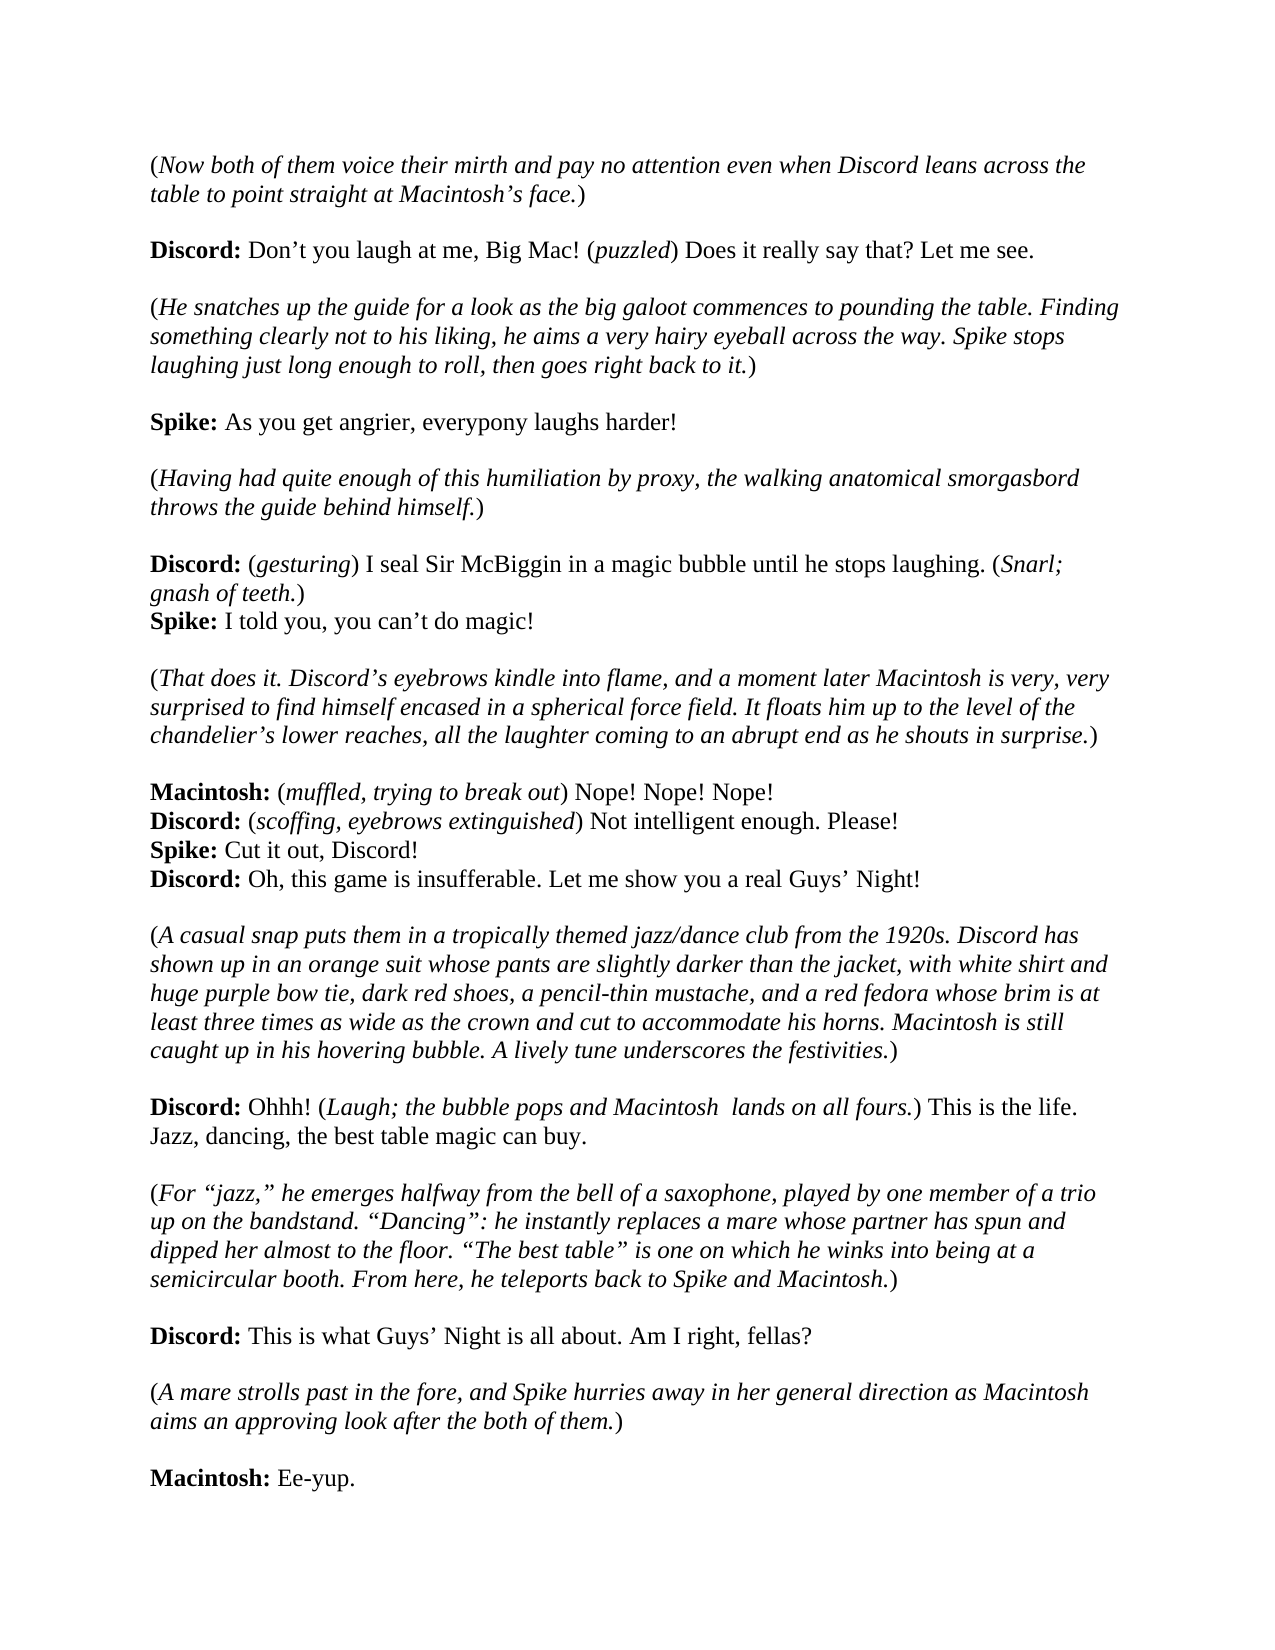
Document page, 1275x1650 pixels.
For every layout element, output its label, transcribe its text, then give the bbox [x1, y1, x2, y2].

text (Now both of them voice their mirth and pay no attention even when Discord leans across the table to point straight at Macintosh’s face.) [150, 150, 1125, 207]
text Discord: Ohhh! (Laugh; the bubble pops and Macintosh lands on all fours.) This is the life. Jazz, dancing, the best table magic can buy. [150, 1092, 1125, 1150]
text Discord: This is what Guys’ Night is all about. Am I right, fellas? [150, 1321, 1125, 1349]
text Discord: Oh, this game is insufferable. Let me show you a real Guys’ Night! [150, 864, 1125, 892]
text Macintosh: (muffled, trying to break out) Nope! Nope! Nope! [150, 777, 1125, 806]
text (He snatches up the guide for a look as the big galoot commences to pounding the table. Finding something clearly not to his liking, he aims a very hairy eyeball across the way. Spike stops laughing just long enough to roll, then goes right back to it.) [150, 292, 1125, 378]
text Spike: I told you, you can’t do magic! [150, 606, 1125, 635]
text Spike: As you get angrier, everypony laughs harder! [150, 407, 1125, 435]
text Discord: (scoffing, eyebrows extinguished) Not intelligent enough. Please! [150, 806, 1125, 835]
text (That does it. Discord’s eyebrows kindle into flame, and a moment later Macintosh is very, very surprised to find himself encased in a spherical force field. It floats him up to the level of the chandelier’s lower reaches, all the laughter coming to an abrupt end as he shouts in surprise.) [150, 663, 1125, 749]
text (A casual snap puts them in a tropically themed jazz/dance club from the 1920s. Discord has shown up in an orange suit whose pants are slightly darker than the jacket, with white shirt and huge purple bow tie, dark red shoes, a pencil-thin mustache, and a red fedora whose brim is at least three times as wide as the crown and cut to accommodate his horns. Macintosh is still caught up in his hovering bubble. A lively tune underscores the festivities.) [150, 920, 1125, 1064]
text Macintosh: Ee-yup. [150, 1463, 1125, 1492]
text Discord: Don’t you laugh at me, Big Mac! (puzzled) Does it really say that? Let me see. [150, 236, 1125, 264]
text Spike: Cut it out, Discord! [150, 835, 1125, 864]
text (Having had quite enough of this humiliation by proxy, the walking anatomical smorgasbord throws the guide behind himself.) [150, 463, 1125, 521]
text Discord: (gesturing) I seal Sir McBiggin in a magic bubble until he stops laughing. (Snarl; gnash of teeth.) [150, 549, 1125, 606]
text (For “jazz,” he emerges halfway from the bell of a saxophone, played by one member of a trio up on the bandstand. “Dancing”: he instantly replaces a mare whose partner has spun and dipped her almost to the floor. “The best table” is one on which he winks into being at a semicircular booth. From here, he teleports back to Spike and Macintosh.) [150, 1178, 1125, 1293]
text (A mare strolls past in the fore, and Spike hurries away in her general direction as Macintosh aims an approving look after the both of them.) [150, 1377, 1125, 1435]
